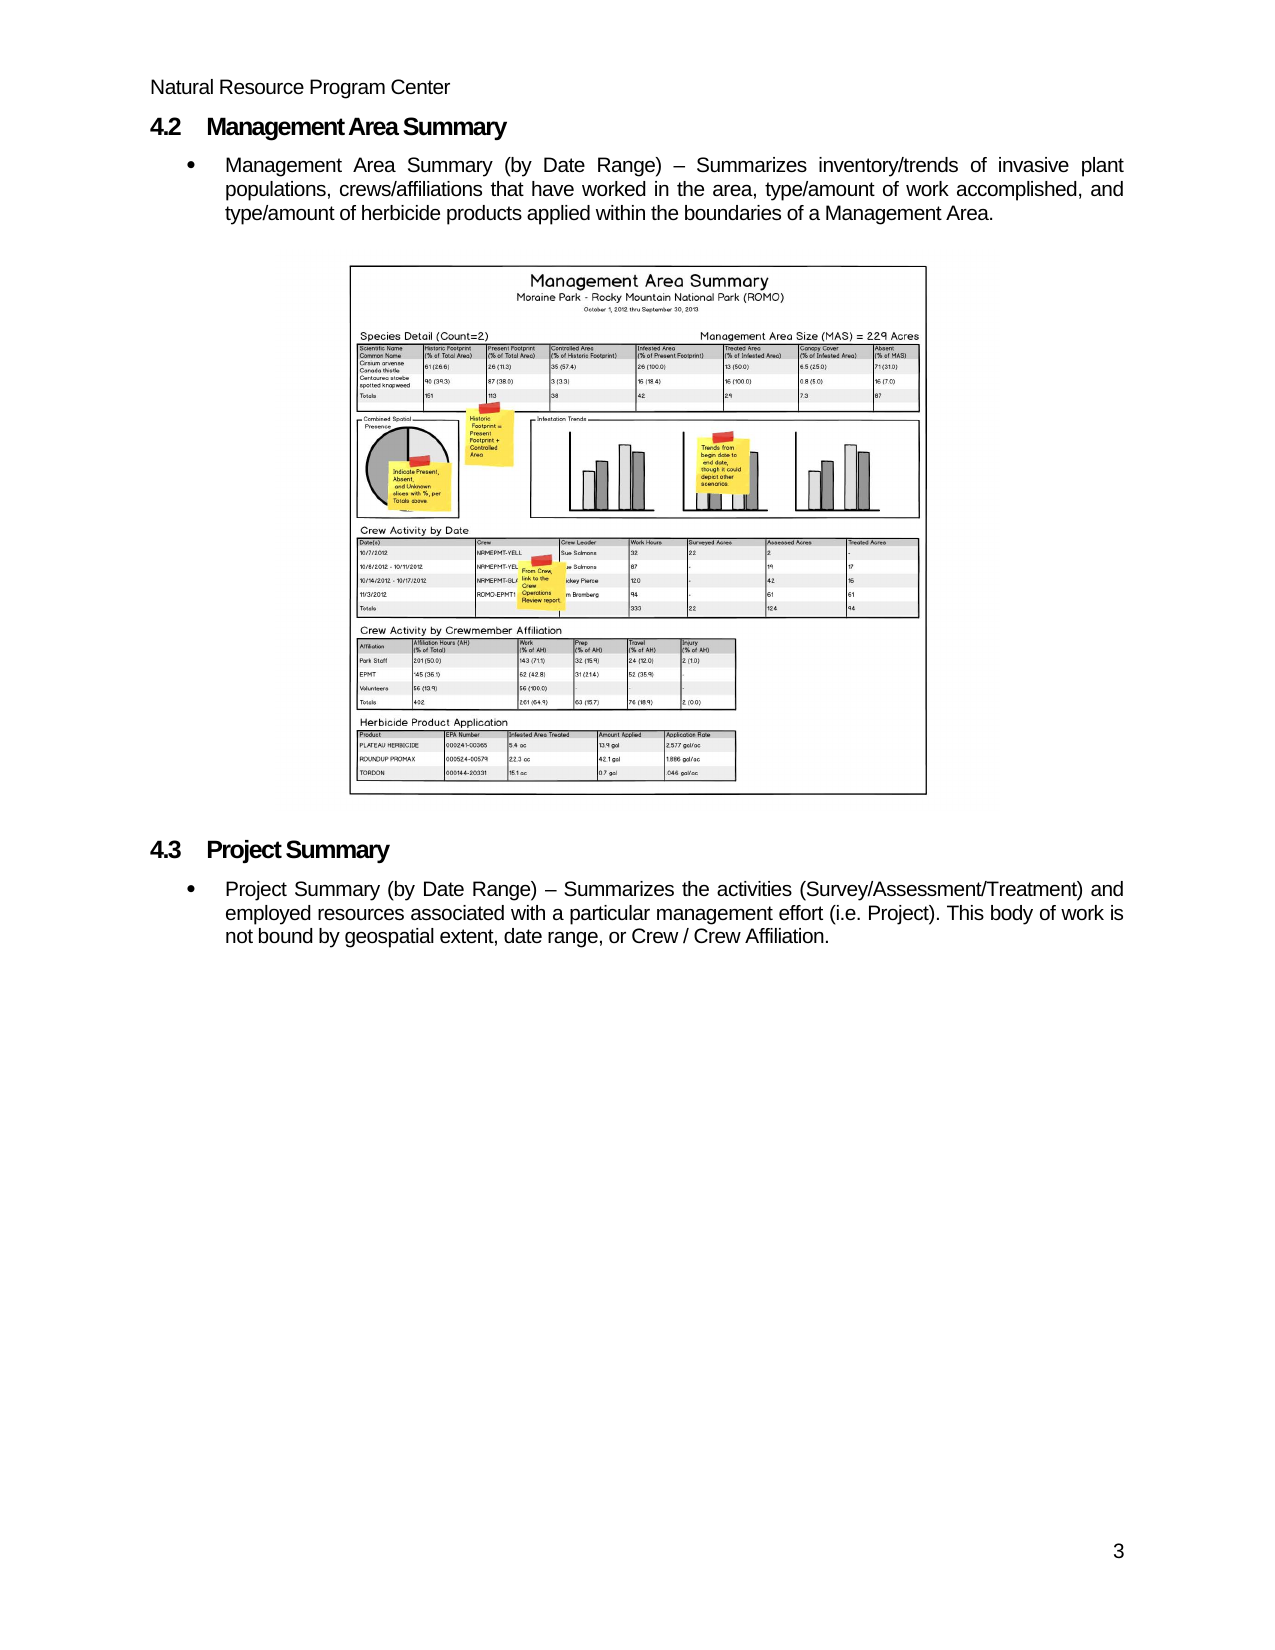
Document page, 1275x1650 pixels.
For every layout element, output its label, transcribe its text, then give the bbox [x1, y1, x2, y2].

text Management Area Summary (by Date Range) – Summarizes inventory/trends of invasive plant populations, crews/affiliations that have worked in the area, type/amount of work accomplished, and type/amount of herbicide products applied within the boundaries of a Management Area. [187, 153, 1125, 225]
text Project Summary (by Date Range) – Summarizes the activities (Survey/Assessment/Treatment) and employed resources associated with a particular management effort (i.e. Project). This body of work is not bound by geospatial extent, date range, or Crew / Crew Affiliation. [187, 876, 1125, 948]
text Management Area Summary [150, 111, 1125, 140]
text Project Summary [150, 835, 1125, 864]
picture [275, 249, 1001, 811]
